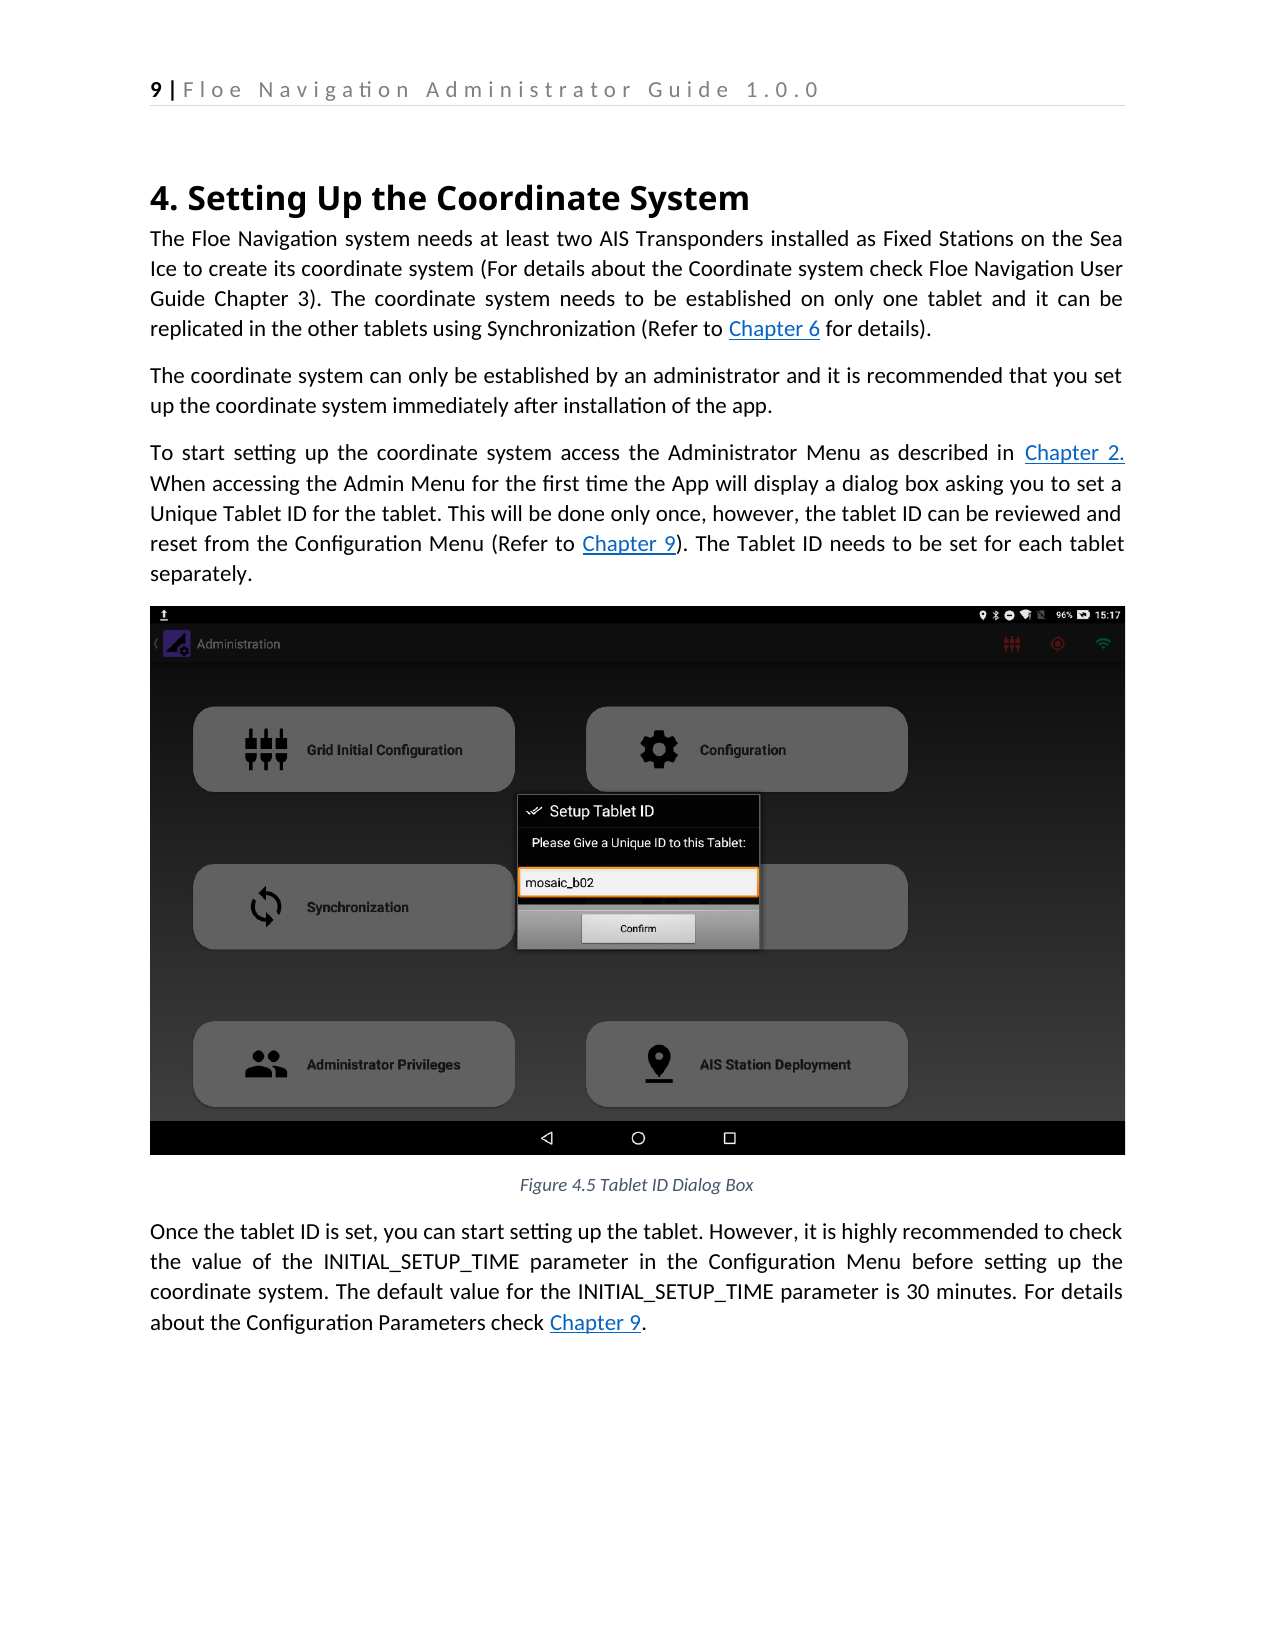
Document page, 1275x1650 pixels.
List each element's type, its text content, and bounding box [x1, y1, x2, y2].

subtitle Setting Up the Coordinate System [150, 175, 1125, 220]
text To start setting up the coordinate system access the Administrator Menu as described in Chapter 2. When accessing the Admin Menu for the first time the App will display a dialog box asking you to set a Unique Tablet ID for the tablet. This will be done only once, however, the tablet ID can be reviewed and reset from the Configuration Menu (Refer to Chapter 9). The Tablet ID needs to be set for each tablet separately. [150, 438, 1125, 587]
text Once the tablet ID is set, you can start setting up the tablet. However, it is highly recommended to check the value of the INITIAL_SETUP_TIME parameter in the Configuration Menu before setting up the coordinate system. The default value for the INITIAL_SETUP_TIME parameter is 30 minutes. For details about the Configuration Parameters check Chapter 9. [150, 1217, 1125, 1336]
text The Floe Navigation system needs at least two AIS Transponders installed as Fixed Stations on the Sea Ice to create its coordinate system (For details about the Coordinate system check Floe Navigation User Guide Chapter 3). The coordinate system needs to be established on only one tablet and it can be replicated in the other tablets using Synchronization (Refer to Chapter 6 for details). [150, 224, 1125, 343]
picture [150, 606, 1125, 1155]
text The coordinate system can only be established by an administrator and it is recommended that you set up the coordinate system immediately after installation of the app. [150, 361, 1125, 420]
